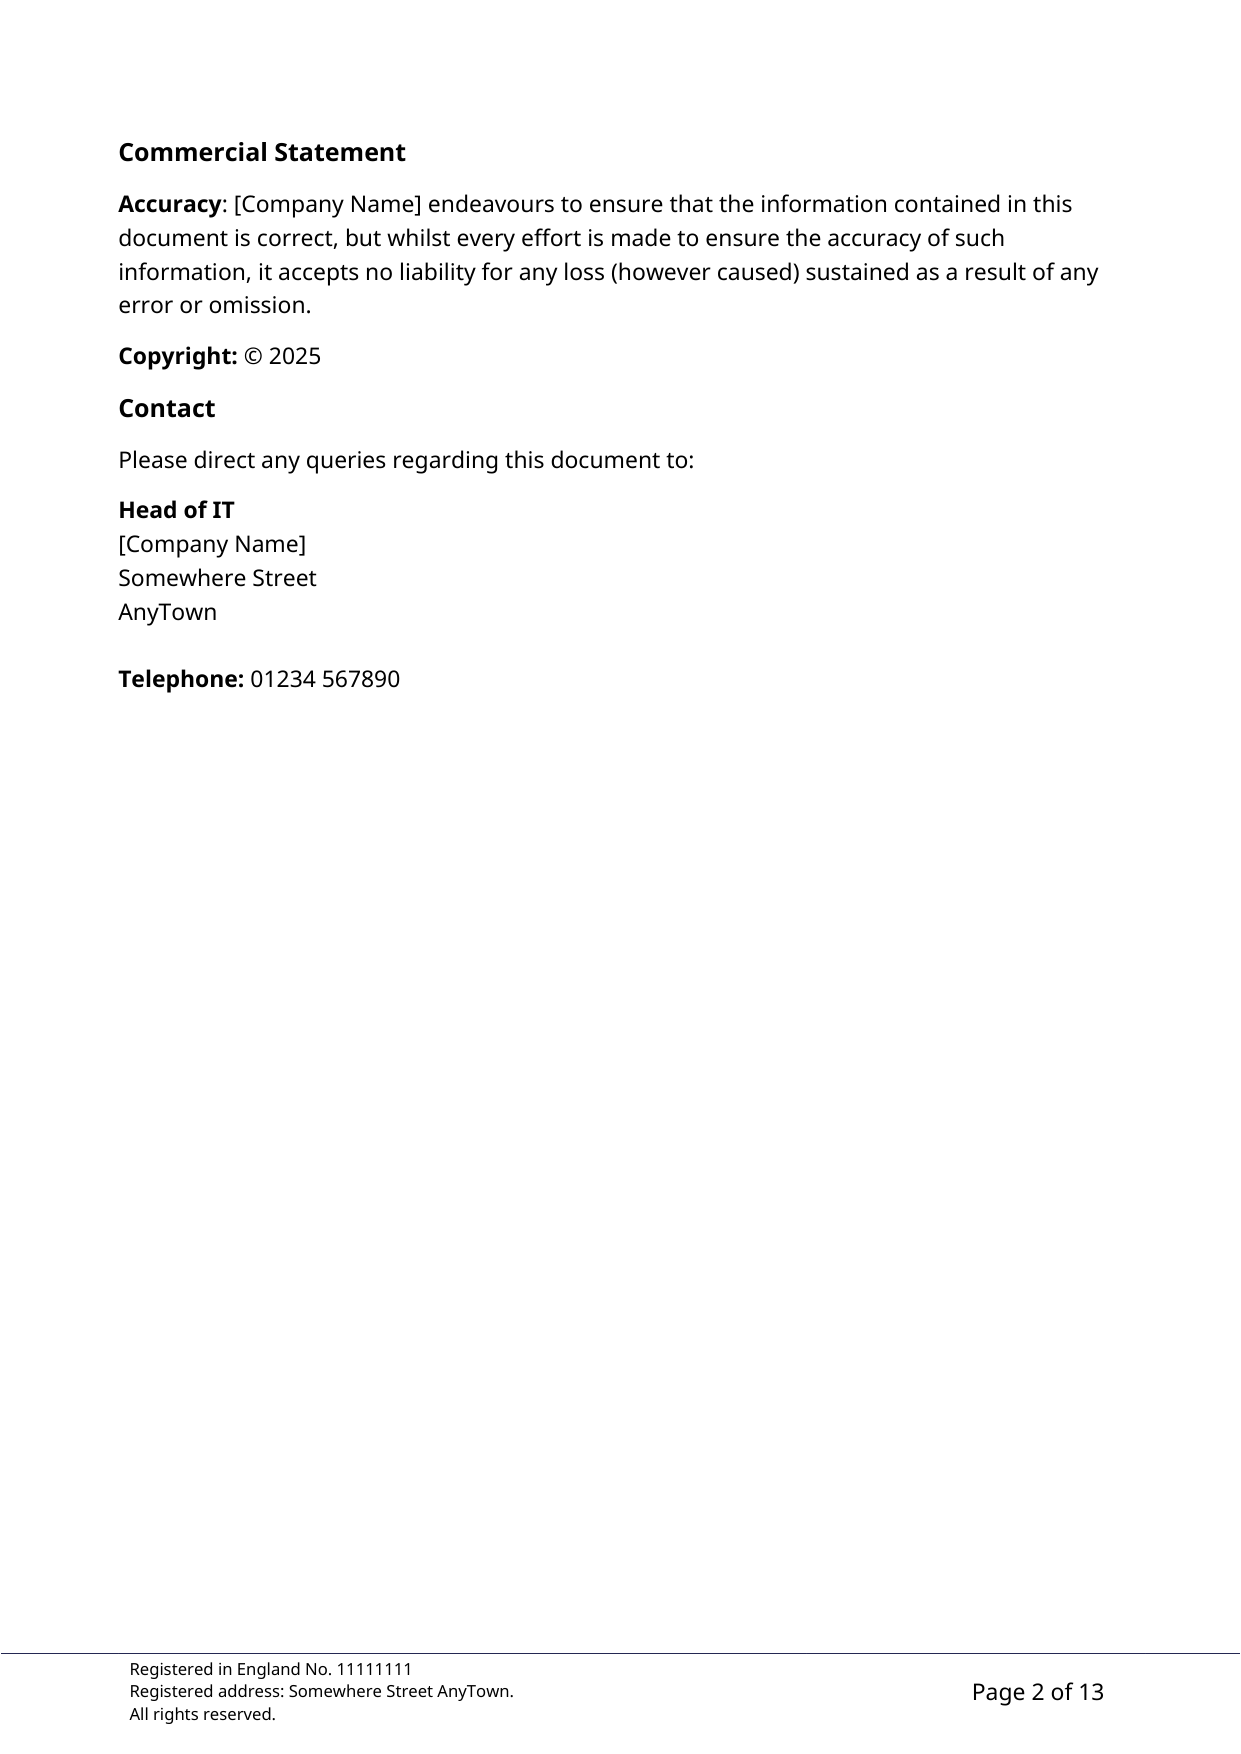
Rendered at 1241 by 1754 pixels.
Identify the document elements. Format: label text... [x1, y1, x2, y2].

text Accuracy: [Company Name] endeavours to ensure that the information contained in this document is correct, but whilst every effort is made to ensure the accuracy of such information, it accepts no liability for any loss (however caused) sustained as a result of any error or omission. [118, 188, 1122, 321]
text AnyTown [118, 595, 1122, 627]
text Copyright: © 2025 [118, 340, 1122, 371]
text Commercial Statement [118, 135, 1122, 169]
text Contact [118, 390, 1122, 424]
text Please direct any queries regarding this document to: [118, 444, 1122, 475]
text [Company Name] [118, 528, 1122, 559]
text Head of IT [118, 494, 1122, 525]
text Telephone: 01234 567890 [118, 663, 1122, 694]
text Somewhere Street [118, 562, 1122, 593]
